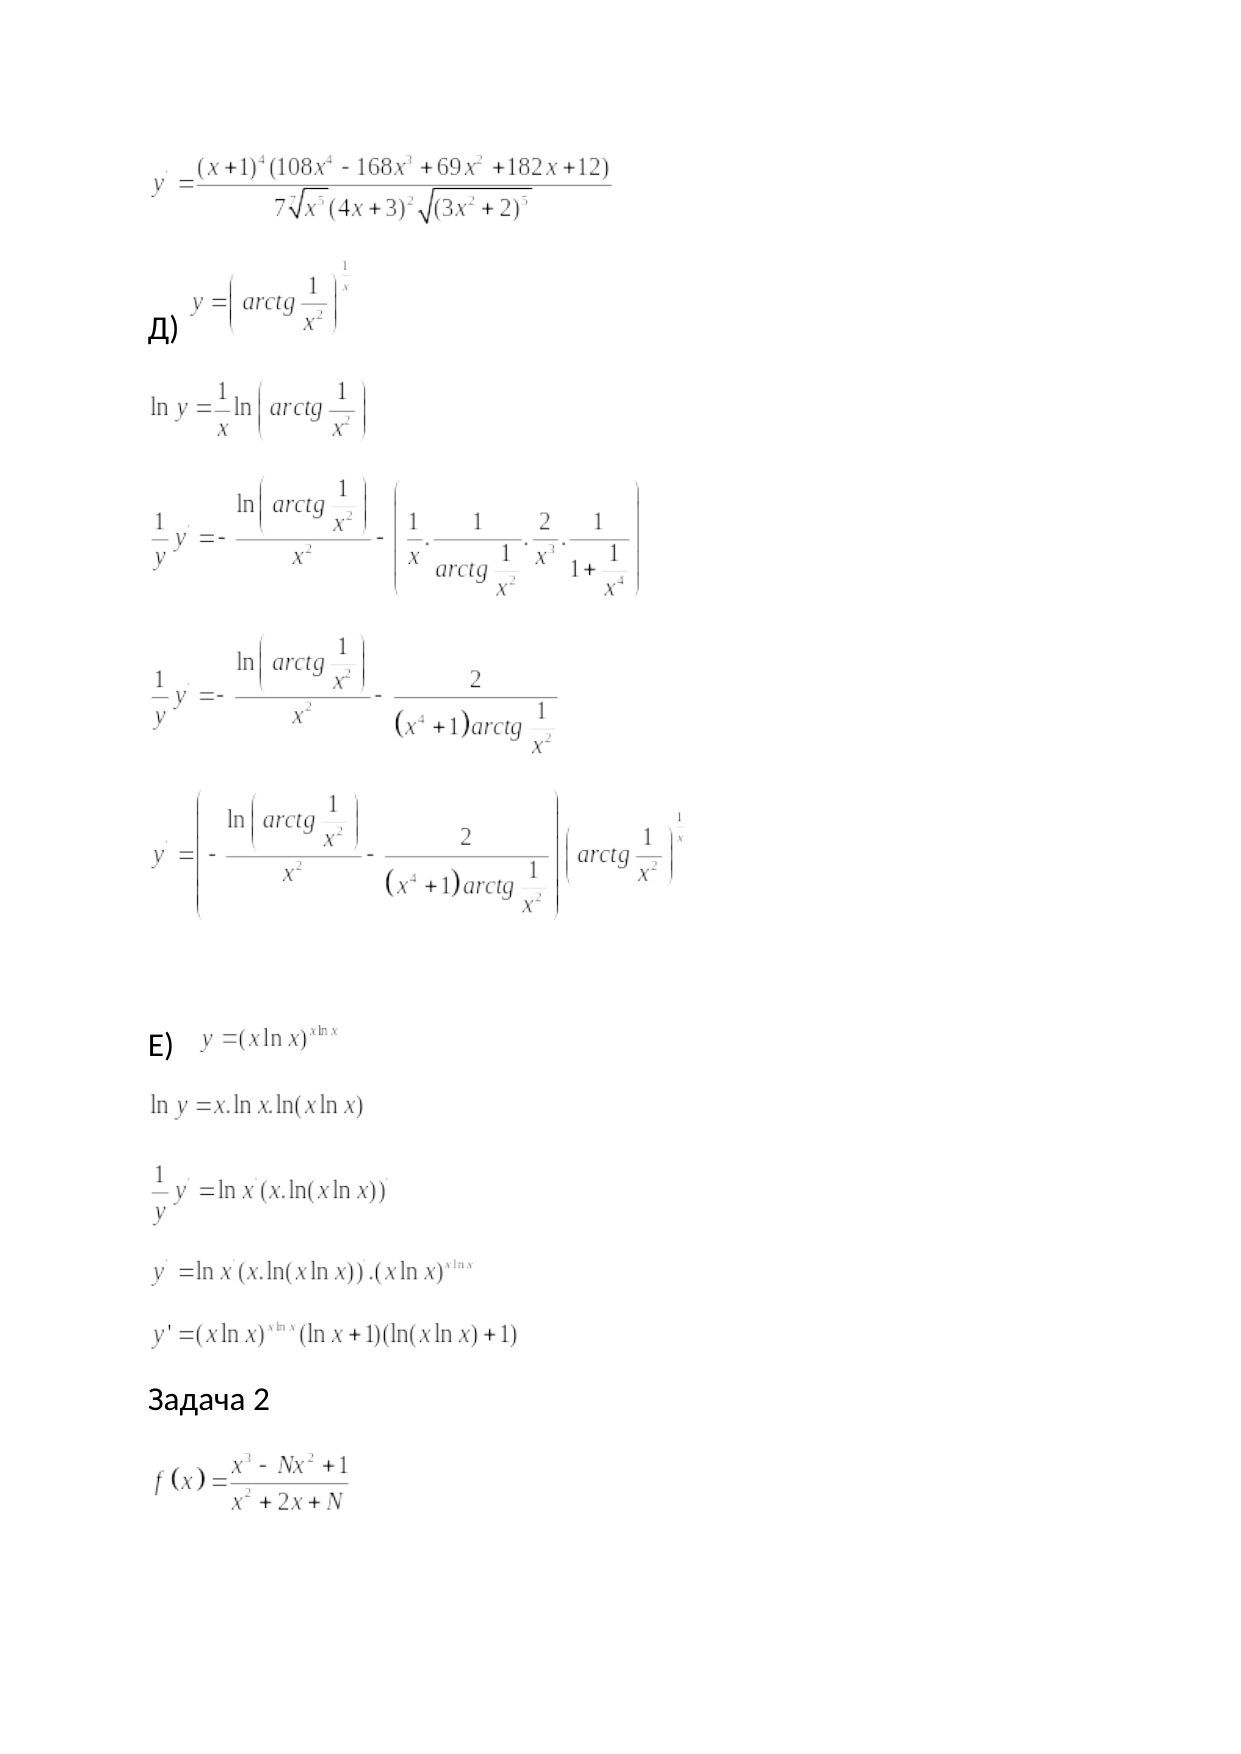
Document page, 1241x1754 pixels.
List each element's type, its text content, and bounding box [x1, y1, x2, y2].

text Задача 2 [148, 1378, 1093, 1419]
text Д) [148, 254, 1093, 348]
text Е) [148, 1019, 1093, 1065]
